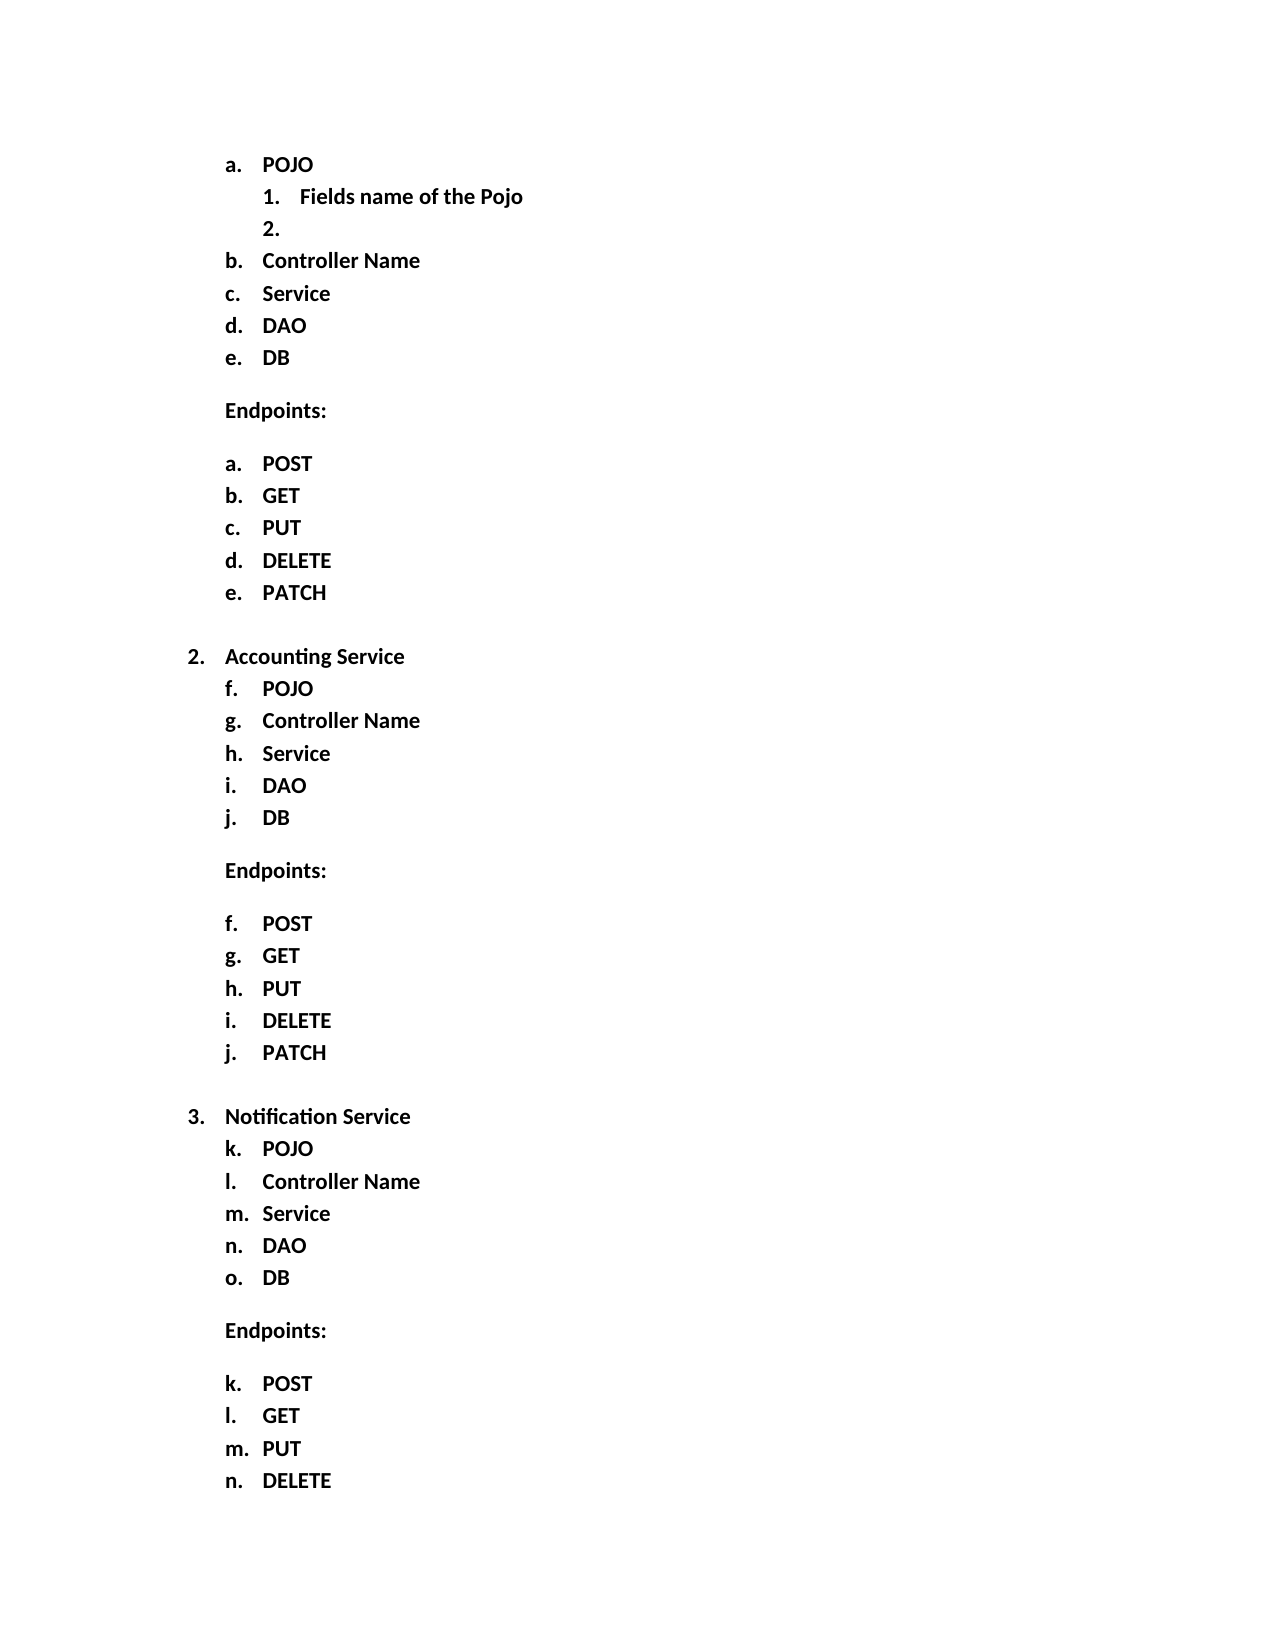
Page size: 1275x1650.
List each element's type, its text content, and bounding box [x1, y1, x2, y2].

text Endpoints: [225, 1316, 1125, 1344]
list Controller Name [225, 1167, 1125, 1195]
list DAO [225, 1231, 1125, 1259]
list PUT [225, 1434, 1125, 1462]
list Accounting Service [187, 642, 1125, 670]
list DAO [225, 311, 1125, 339]
list POST [225, 909, 1125, 937]
list Notification Service [187, 1102, 1125, 1130]
list DELETE [225, 1466, 1125, 1494]
list Service [225, 739, 1125, 767]
list GET [225, 1402, 1125, 1429]
list Controller Name [225, 707, 1125, 735]
list DELETE [225, 1006, 1125, 1034]
list POJO [225, 150, 1125, 178]
list PUT [225, 974, 1125, 1002]
list DB [225, 1263, 1125, 1291]
list POST [225, 1369, 1125, 1397]
list PUT [225, 513, 1125, 542]
text Endpoints: [225, 396, 1125, 424]
text Endpoints: [225, 856, 1125, 884]
list PATCH [225, 578, 1125, 606]
list GET [225, 481, 1125, 509]
list DELETE [225, 546, 1125, 574]
list Controller Name [225, 247, 1125, 274]
list POJO [225, 674, 1125, 702]
list POJO [225, 1134, 1125, 1163]
list DB [225, 343, 1125, 371]
list POST [225, 449, 1125, 477]
list GET [225, 941, 1125, 969]
list PATCH [225, 1038, 1125, 1066]
list Service [225, 1199, 1125, 1227]
list DAO [225, 771, 1125, 799]
list DB [225, 803, 1125, 831]
list Service [225, 279, 1125, 307]
list Fields name of the Pojo [262, 182, 1125, 210]
